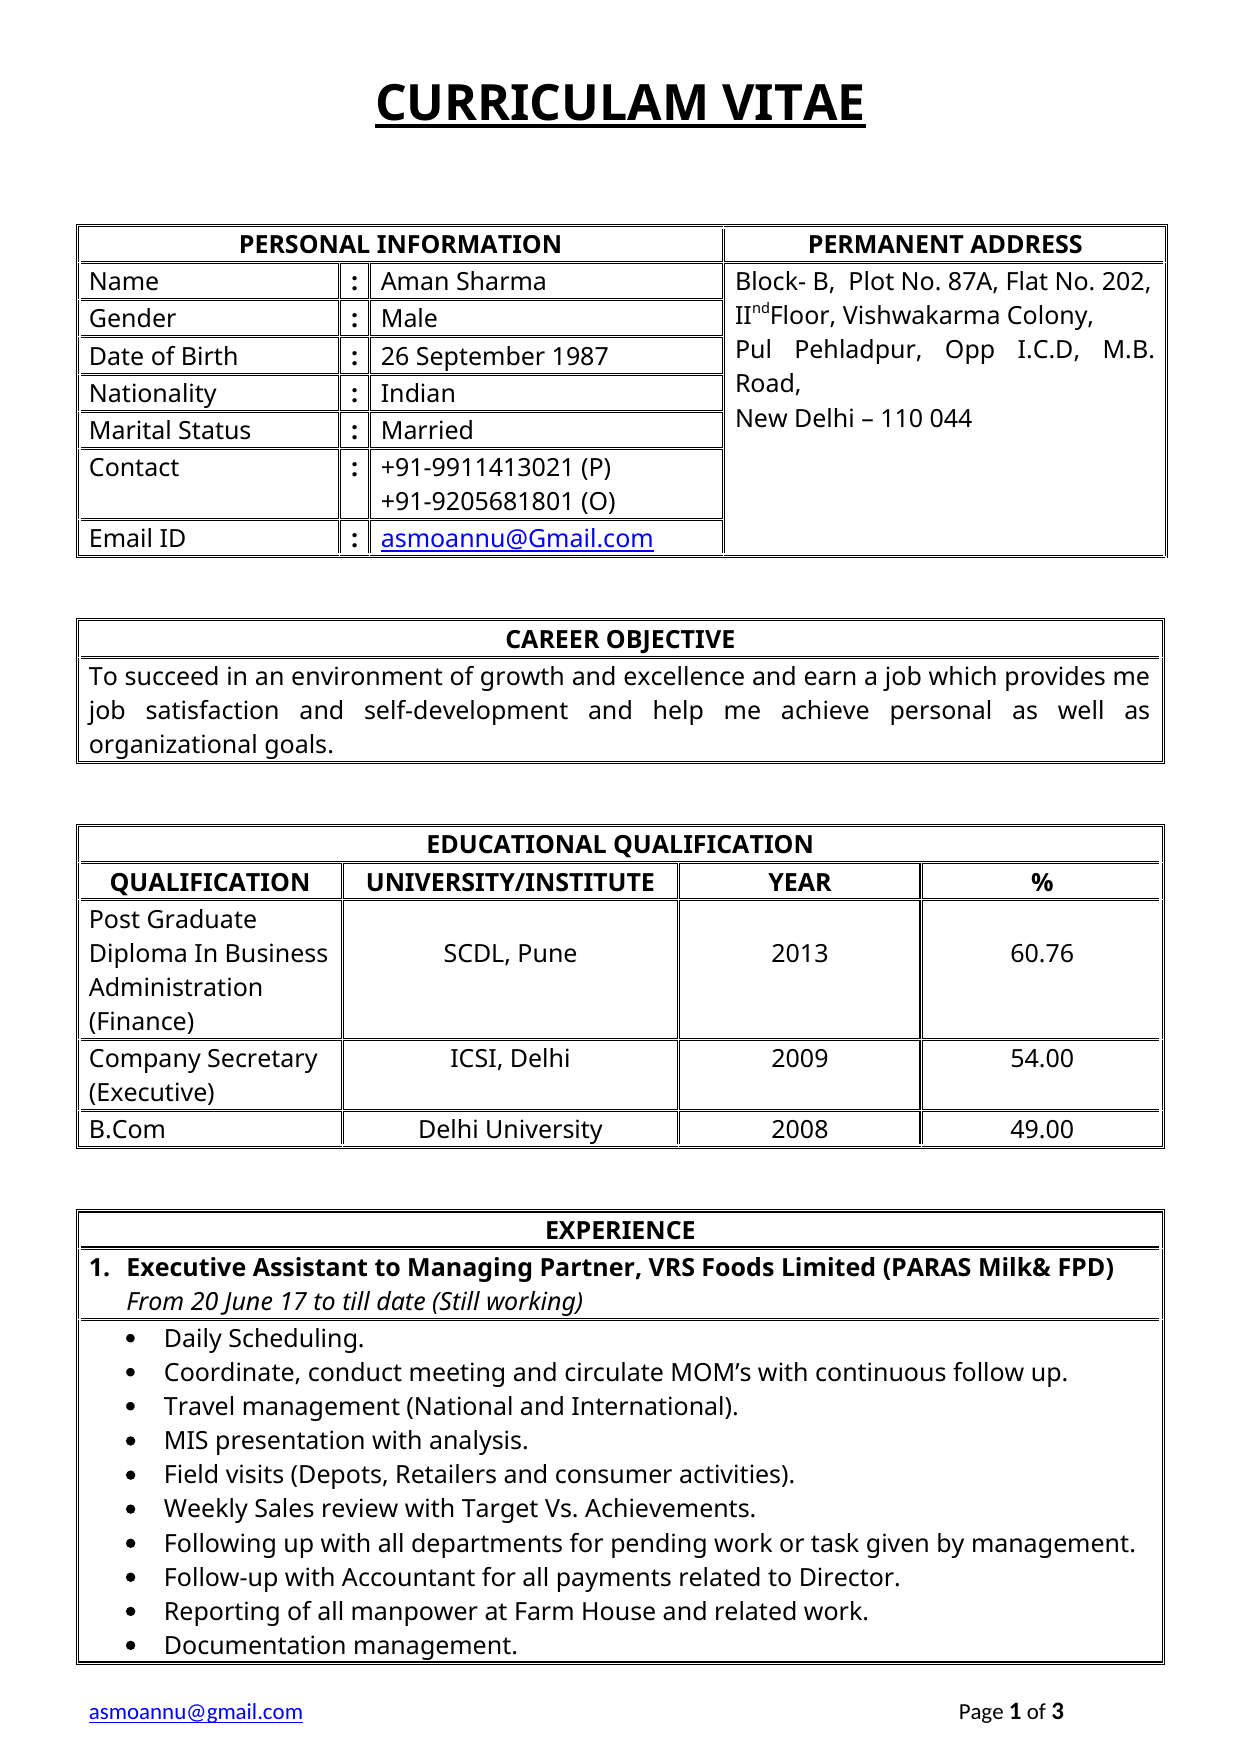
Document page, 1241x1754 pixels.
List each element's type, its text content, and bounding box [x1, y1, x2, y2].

table_cell : [341, 301, 368, 335]
table_cell 49.00 [921, 1109, 1163, 1146]
table_cell 60.76 [921, 898, 1163, 1038]
table_cell asmoannu@Gmail.com [369, 521, 723, 555]
table_cell Married [371, 413, 722, 447]
table_cell 54.00 [923, 1038, 1162, 1109]
table_cell ICSI, Delhi [344, 1041, 677, 1109]
table_cell Date of Birth [78, 335, 339, 372]
table_cell Delhi University [342, 1112, 678, 1146]
table_cell Daily Scheduling. Coordinate, conduct meeting and circulate MOM’s with continuous follow up. Travel management (National and International). MIS presentation with analysis. Field visits (Depots, Retailers and consumer activities). Weekly Sales review with Target Vs. Achievements. Following up with all departments for pending work or task given by management. Follow-up with Accountant for all payments related to Director. Reporting of all manpower at Farm House and related work. Documentation management. [79, 1318, 1162, 1661]
table_cell : [341, 413, 368, 447]
table_cell QUALIFICATION [78, 861, 342, 898]
table_header CAREER OBJECTIVE [79, 621, 1162, 656]
table_header PERMANENT ADDRESS [724, 227, 1165, 261]
table_header PERSONAL INFORMATION [79, 227, 723, 261]
table_cell Executive Assistant to Managing Partner, VRS Foods Limited (PARAS Milk& FPD) From 20 June 17 to till date (Still working) [79, 1246, 1162, 1318]
table_cell 2013 [680, 901, 919, 1038]
table_cell Post Graduate Diploma In Business Administration (Finance) [78, 898, 342, 1038]
table_header EDUCATIONAL QUALIFICATION [79, 827, 1162, 861]
table_cell Name [79, 261, 338, 298]
table_cell B.Com [78, 1109, 342, 1146]
table_cell Nationality [79, 373, 338, 409]
table_cell 26 September 1987 [371, 338, 722, 372]
table_cell UNIVERSITY/INSTITUTE [344, 864, 677, 898]
table_cell Email ID [78, 518, 339, 555]
table_cell YEAR [680, 864, 919, 898]
table_cell Indian [371, 376, 722, 409]
table_cell 2009 [680, 1041, 919, 1109]
table_cell : [341, 376, 368, 409]
table_cell Aman Sharma [371, 264, 722, 298]
table_cell % [921, 861, 1163, 898]
table_cell Marital Status [79, 410, 338, 447]
text CURRICULAM VITAE [89, 67, 1152, 135]
table_cell : [341, 450, 368, 518]
table_cell Male [371, 301, 722, 335]
table_cell : [341, 338, 368, 372]
table_cell 2008 [679, 1112, 921, 1146]
table_cell To succeed in an environment of growth and excellence and earn a job which provides me job satisfaction and self-development and help me achieve personal as well as organizational goals. [79, 656, 1162, 761]
table_cell : [341, 264, 368, 298]
table_cell SCDL, Pune [344, 901, 677, 1038]
table_header EXPERIENCE [79, 1213, 1162, 1246]
table_cell Company Secretary (Executive) [79, 1038, 341, 1109]
table_cell Block- B, Plot No. 87A, Flat No. 202, IIndFloor, Vishwakarma Colony, Pul Pehladpur, Opp I.C.D, M.B. Road, New Delhi – 110 044 [724, 261, 1165, 555]
table_cell Contact [79, 447, 338, 518]
table_cell +91-9911413021 (P) +91-9205681801 (O) [371, 450, 722, 518]
table_cell Gender [78, 298, 339, 335]
table_cell : [340, 521, 369, 555]
